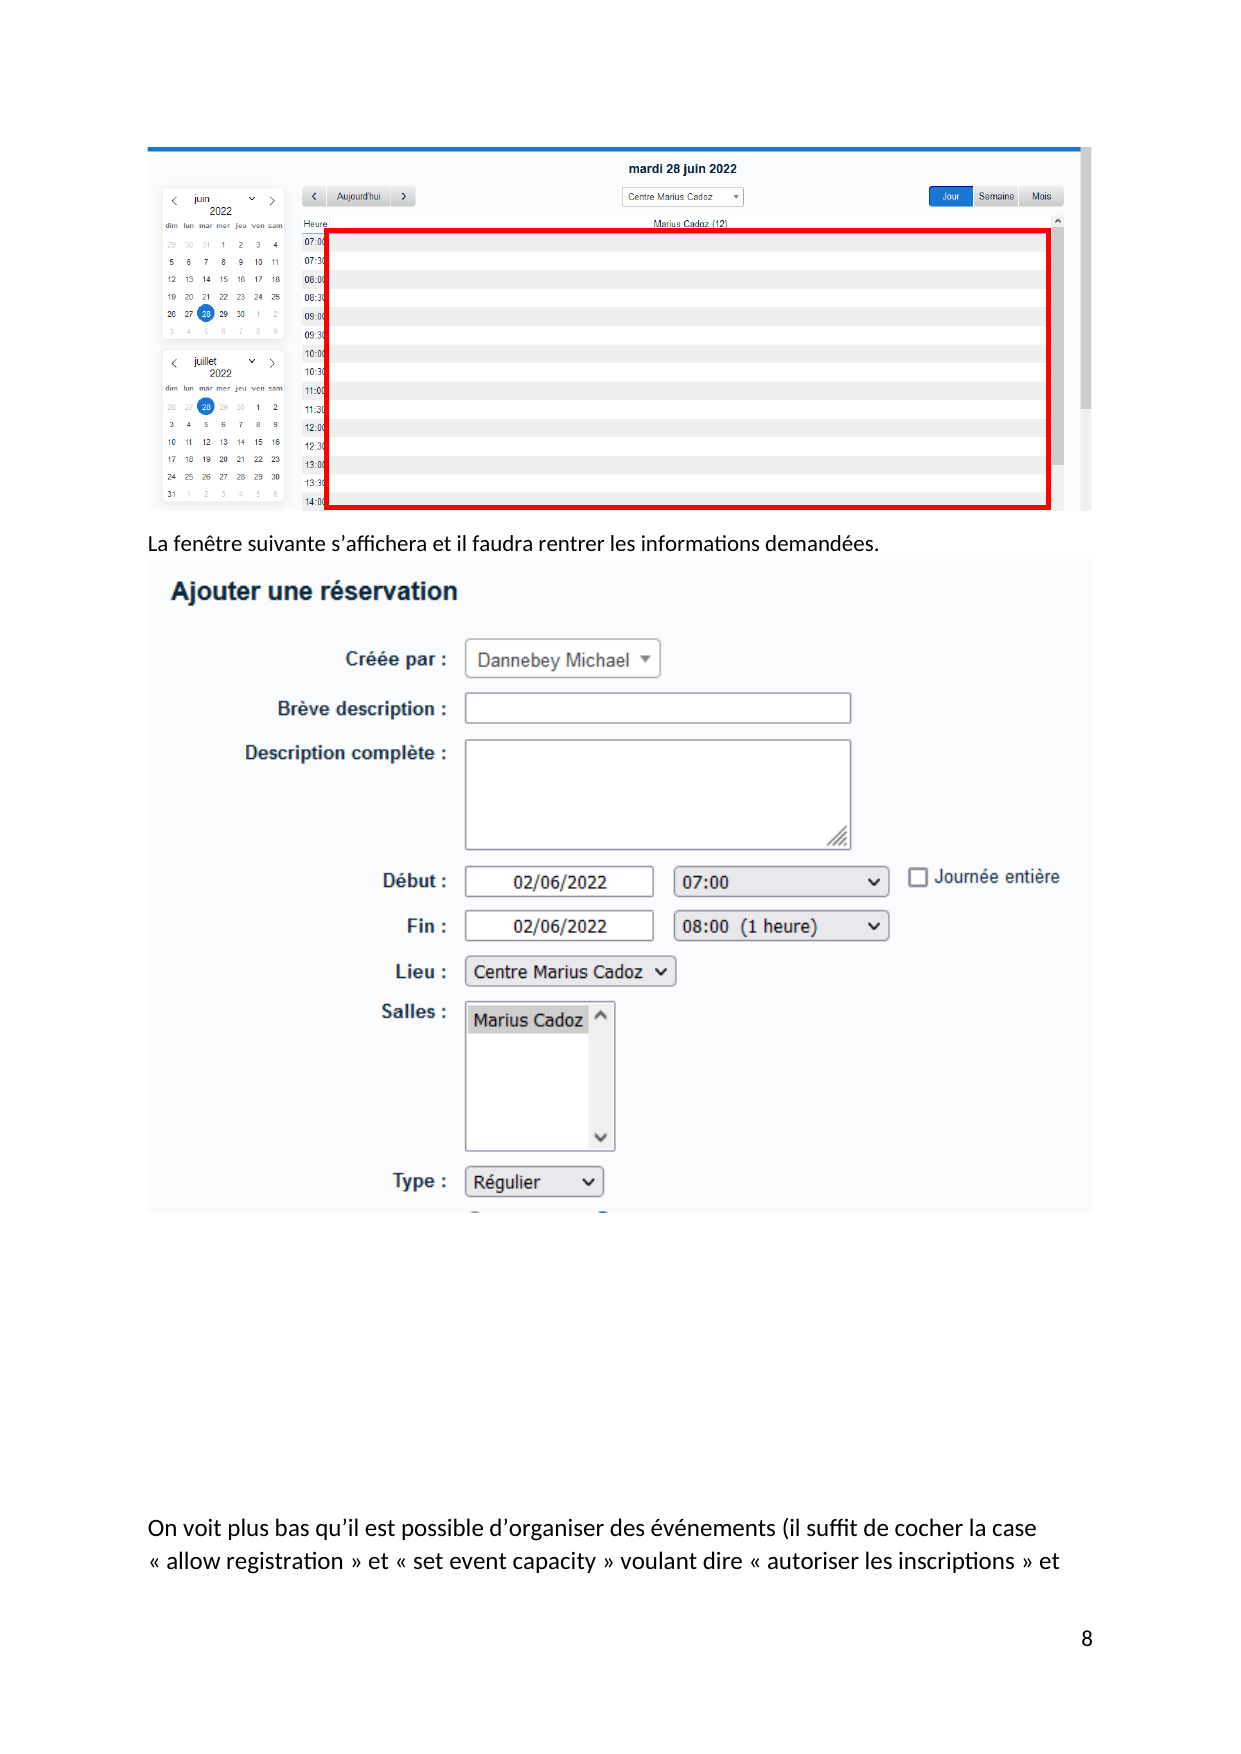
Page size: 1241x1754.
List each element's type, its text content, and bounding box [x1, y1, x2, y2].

picture [147, 147, 1092, 511]
picture [147, 559, 1093, 1213]
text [148, 1512, 1093, 1576]
text La fenêtre suivante s’affichera et il faudra rentrer les informations demandées. [148, 529, 1093, 559]
